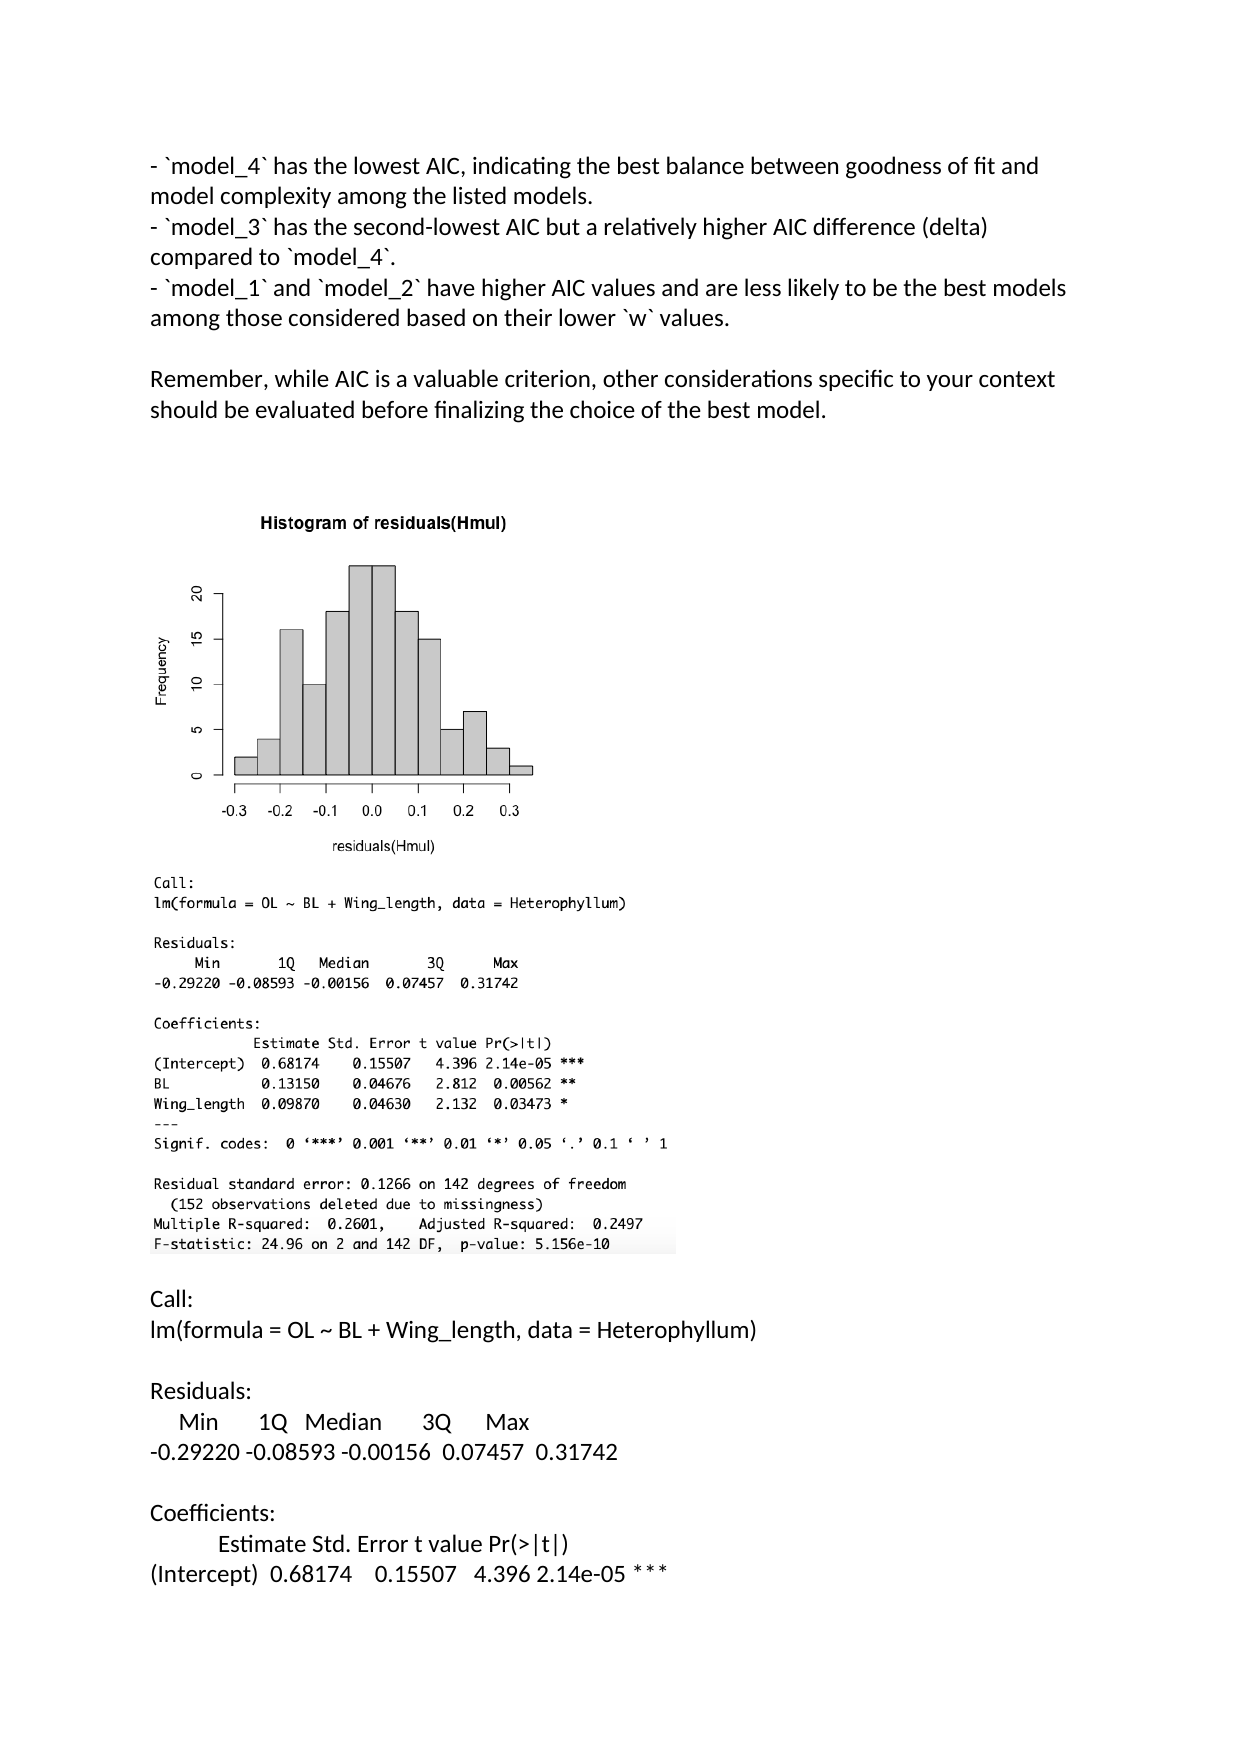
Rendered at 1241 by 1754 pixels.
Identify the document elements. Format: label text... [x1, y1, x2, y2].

text Call: [150, 1284, 1090, 1314]
text Remember, while AIC is a valuable criterion, other considerations specific to your context should be evaluated before finalizing the choice of the best model. [150, 364, 1090, 425]
text - `model_4` has the lowest AIC, indicating the best balance between goodness of fit and model complexity among the listed models. [150, 150, 1090, 211]
text -0.29220 -0.08593 -0.00156 0.07457 0.31742 [150, 1436, 1090, 1467]
picture [150, 485, 676, 1254]
text Coefficients: [150, 1497, 1090, 1528]
text - `model_1` and `model_2` have higher AIC values and are less likely to be the best models among those considered based on their lower `w` values. [150, 272, 1090, 333]
text Estimate Std. Error t value Pr(>|t|) [150, 1528, 1090, 1558]
text lm(formula = OL ~ BL + Wing_length, data = Heterophyllum) [150, 1314, 1090, 1345]
text Min 1Q Median 3Q Max [150, 1406, 1090, 1436]
text - `model_3` has the second-lowest AIC but a relatively higher AIC difference (delta) compared to `model_4`. [150, 211, 1090, 272]
text Residuals: [150, 1375, 1090, 1406]
text (Intercept) 0.68174 0.15507 4.396 2.14e-05 *** [150, 1558, 1090, 1589]
